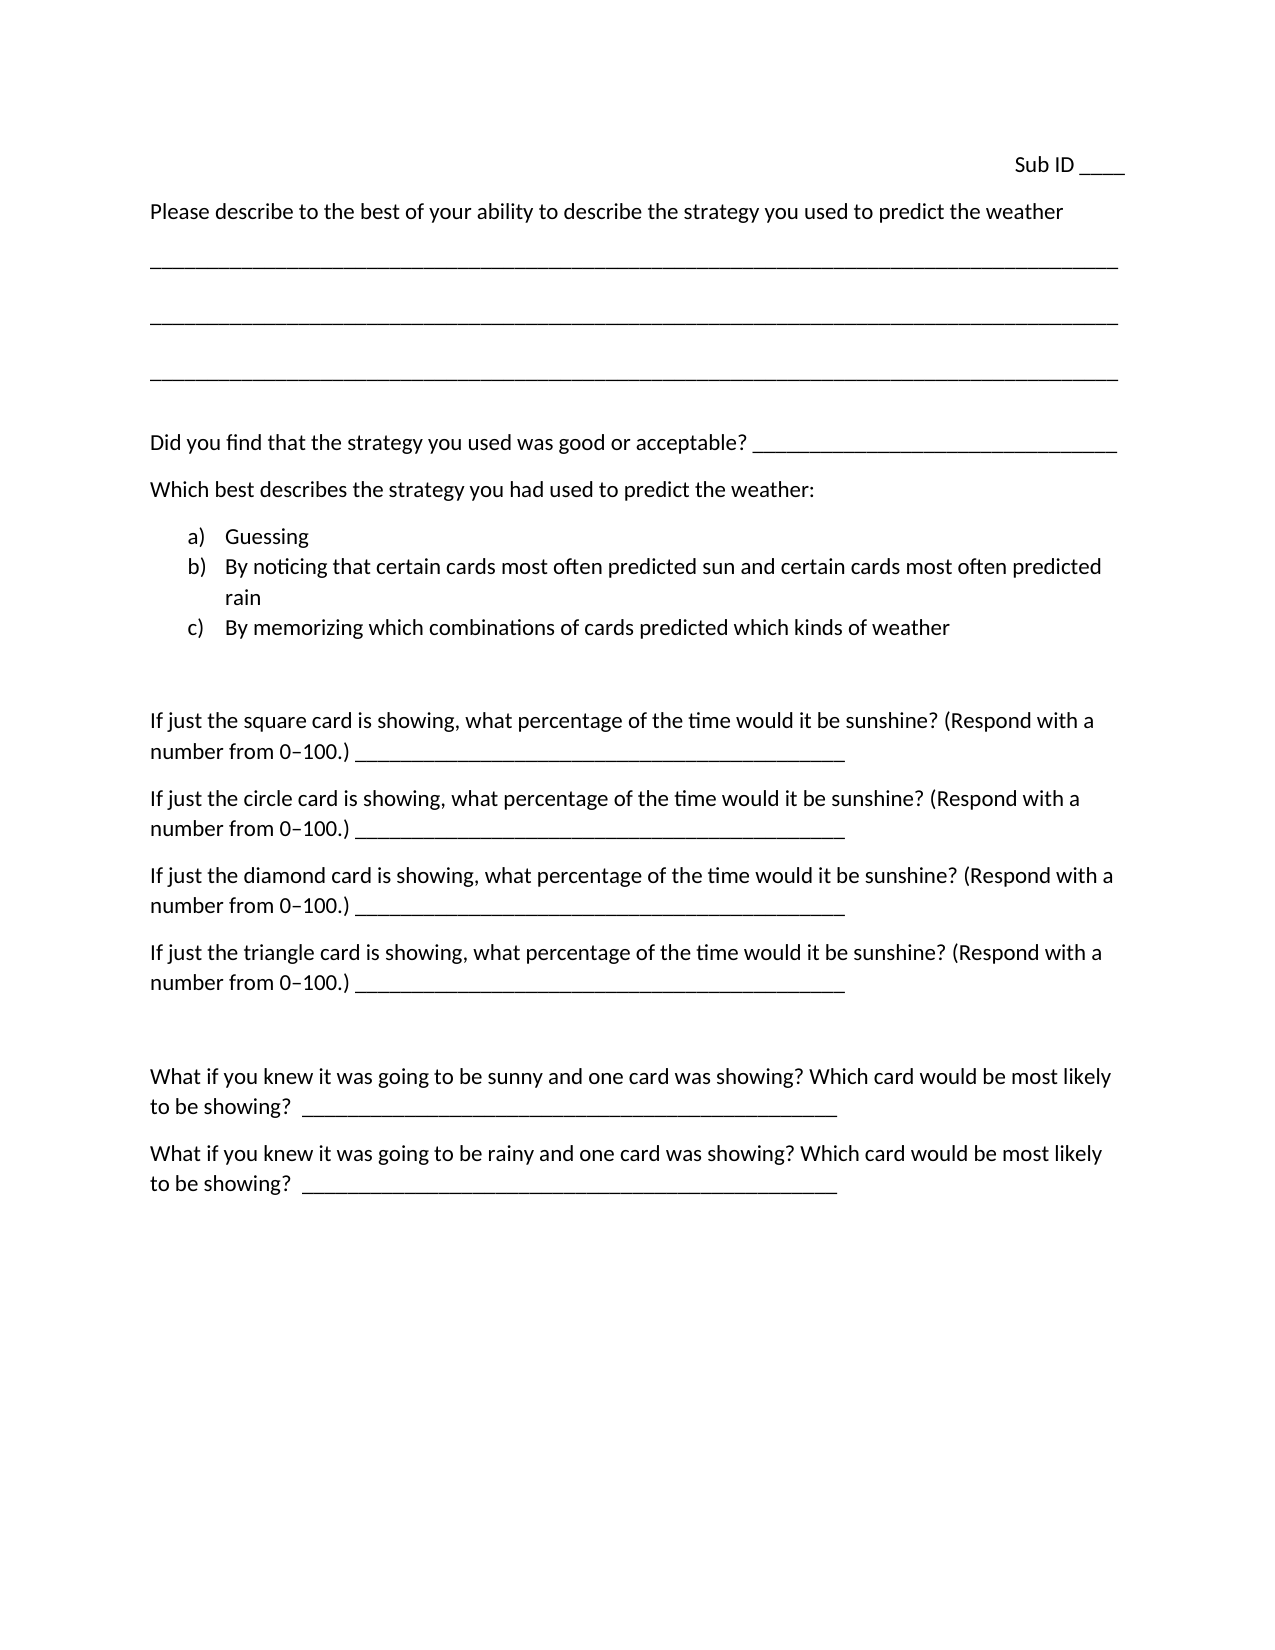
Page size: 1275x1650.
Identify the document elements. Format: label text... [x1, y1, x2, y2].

text If just the diamond card is showing, what percentage of the time would it be sunshine? (Respond with a number from 0–100.) ___________________________________________ [150, 861, 1125, 919]
text _______________________________________________________________________________________________________________________________________________________________________________________________________________________________________________________________ [150, 244, 1125, 384]
list Guessing [187, 522, 1125, 550]
text Did you find that the strategy you used was good or acceptable? ________________________________ [150, 428, 1125, 457]
text If just the circle card is showing, what percentage of the time would it be sunshine? (Respond with a number from 0–100.) ___________________________________________ [150, 784, 1125, 842]
text Sub ID ____ [150, 150, 1125, 178]
text If just the triangle card is showing, what percentage of the time would it be sunshine? (Respond with a number from 0–100.) ___________________________________________ [150, 938, 1125, 996]
list By memorizing which combinations of cards predicted which kinds of weather [187, 613, 1125, 641]
text What if you knew it was going to be rainy and one card was showing? Which card would be most likely to be showing? _______________________________________________ [150, 1139, 1125, 1197]
text If just the square card is showing, what percentage of the time would it be sunshine? (Respond with a number from 0–100.) ___________________________________________ [150, 707, 1125, 765]
list By noticing that certain cards most often predicted sun and certain cards most often predicted rain [187, 552, 1125, 611]
text Which best describes the strategy you had used to predict the weather: [150, 475, 1125, 503]
text Please describe to the best of your ability to describe the strategy you used to predict the weather [150, 197, 1125, 225]
text What if you knew it was going to be sunny and one card was showing? Which card would be most likely to be showing? _______________________________________________ [150, 1062, 1125, 1120]
